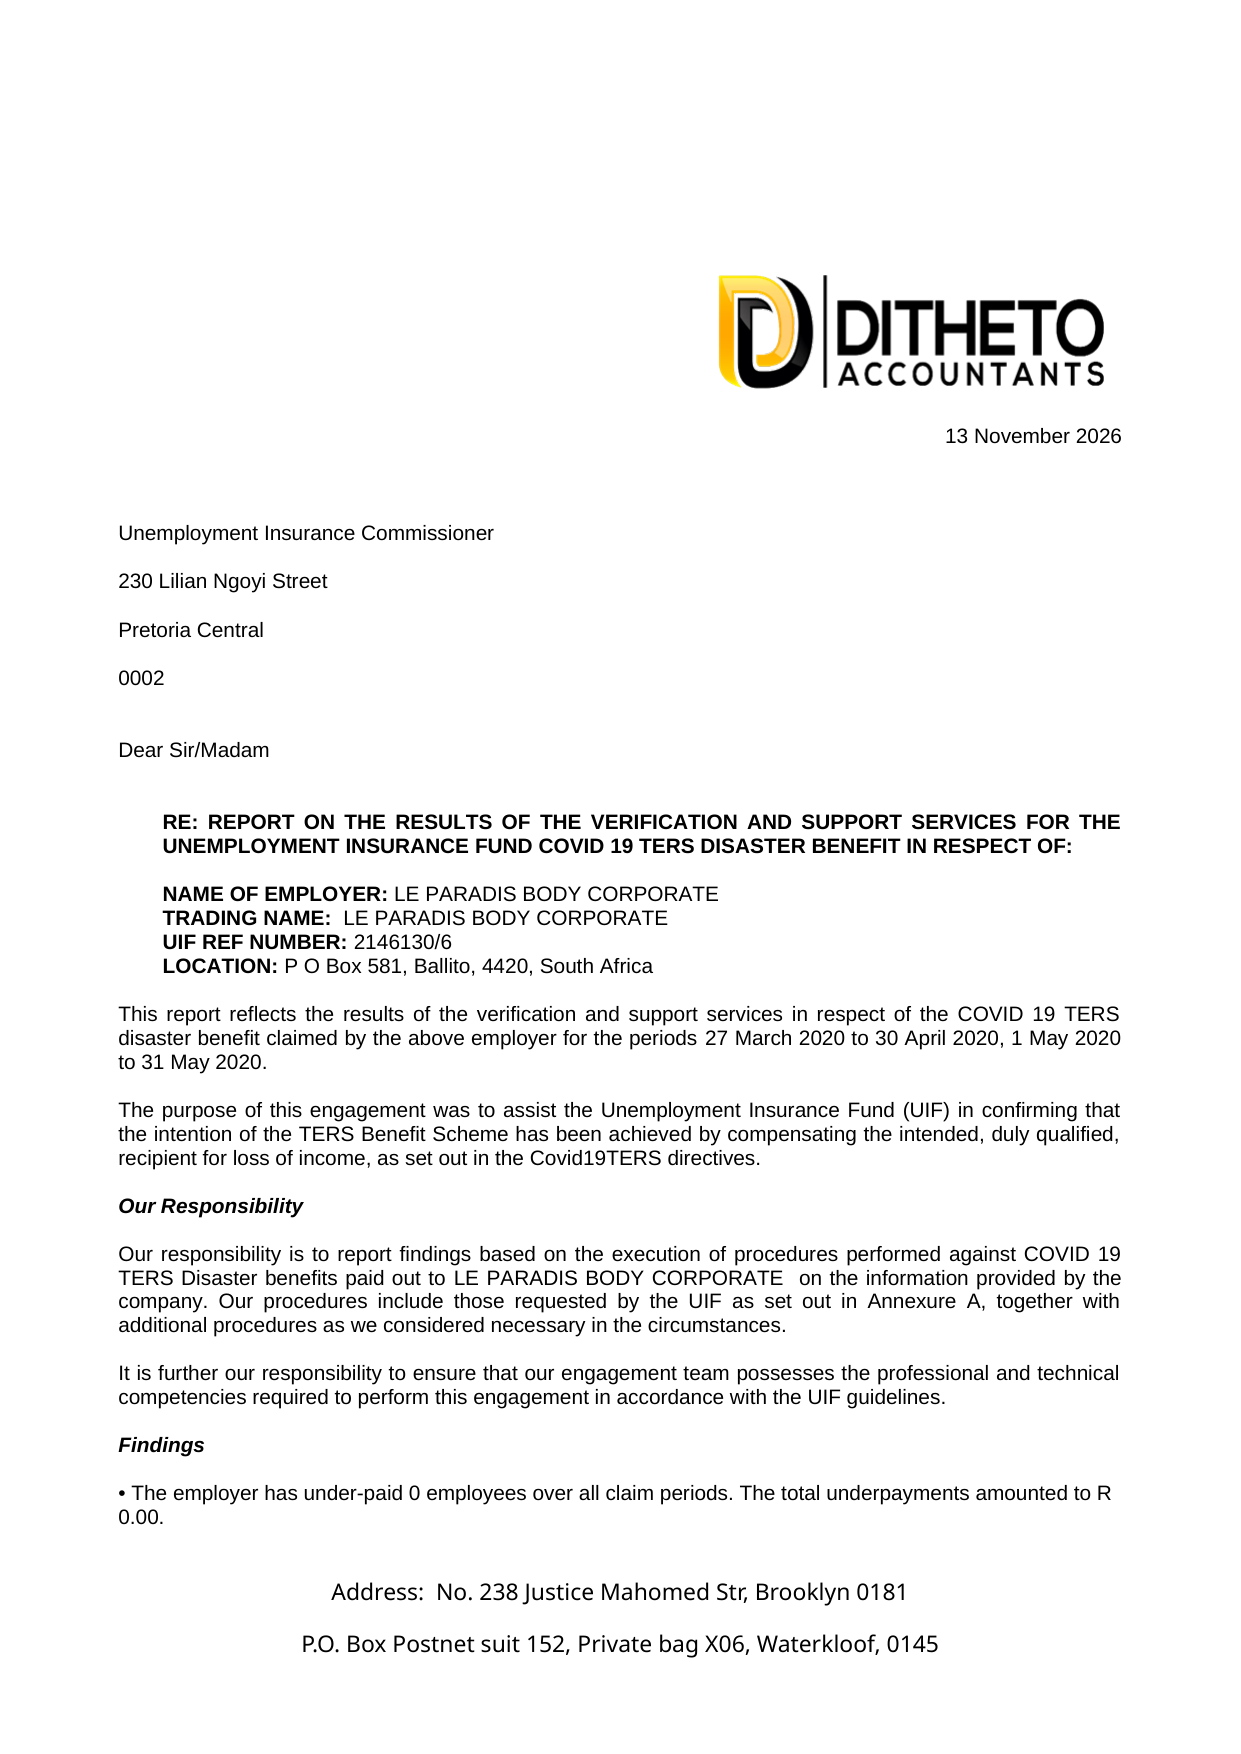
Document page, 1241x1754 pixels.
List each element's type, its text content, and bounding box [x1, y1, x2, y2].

text Our Responsibility [118, 1193, 1122, 1217]
text LOCATION: P O Box 581, Ballito, 4420, South Africa [162, 954, 1122, 978]
text NAME OF EMPLOYER: LE PARADIS BODY CORPORATE [162, 882, 1122, 906]
text This report reflects the results of the verification and support services in respect of the COVID 19 TERS disaster benefit claimed by the above employer for the periods 27 March 2020 to 30 April 2020, 1 May 2020 to 31 May 2020. [118, 1002, 1122, 1074]
text Our responsibility is to report findings based on the execution of procedures performed against COVID 19 TERS Disaster benefits paid out to LE PARADIS BODY CORPORATE on the information provided by the company. Our procedures include those requested by the UIF as set out in Annexure A, together with additional procedures as we considered necessary in the circumstances. [118, 1241, 1122, 1337]
picture [704, 258, 1123, 399]
text TRADING NAME: LE PARADIS BODY CORPORATE [162, 906, 1122, 930]
text 230 Lilian Ngoyi Street [118, 569, 1122, 593]
text 0002 [118, 666, 1122, 690]
text The purpose of this engagement was to assist the Unemployment Insurance Fund (UIF) in confirming that the intention of the TERS Benefit Scheme has been achieved by compensating the intended, duly qualified, recipient for loss of income, as set out in the Covid19TERS directives. [118, 1098, 1122, 1169]
text It is further our responsibility to ensure that our engagement team possesses the professional and technical competencies required to perform this engagement in accordance with the UIF guidelines. [118, 1361, 1122, 1409]
text Findings [118, 1433, 1122, 1457]
text RE: REPORT ON THE RESULTS OF THE VERIFICATION AND SUPPORT SERVICES FOR THE UNEMPLOYMENT INSURANCE FUND COVID 19 TERS DISASTER BENEFIT IN RESPECT OF: [162, 810, 1122, 858]
text • The employer has under-paid 0 employees over all claim periods. The total underpayments amounted to R 0.00. [118, 1481, 1122, 1529]
text Unemployment Insurance Commissioner [118, 521, 1122, 545]
text UIF REF NUMBER: 2146130/6 [162, 930, 1122, 954]
text 07 October 2025 [118, 424, 1122, 448]
text Pretoria Central [118, 618, 1122, 642]
text Dear Sir/Madam [118, 738, 1122, 762]
